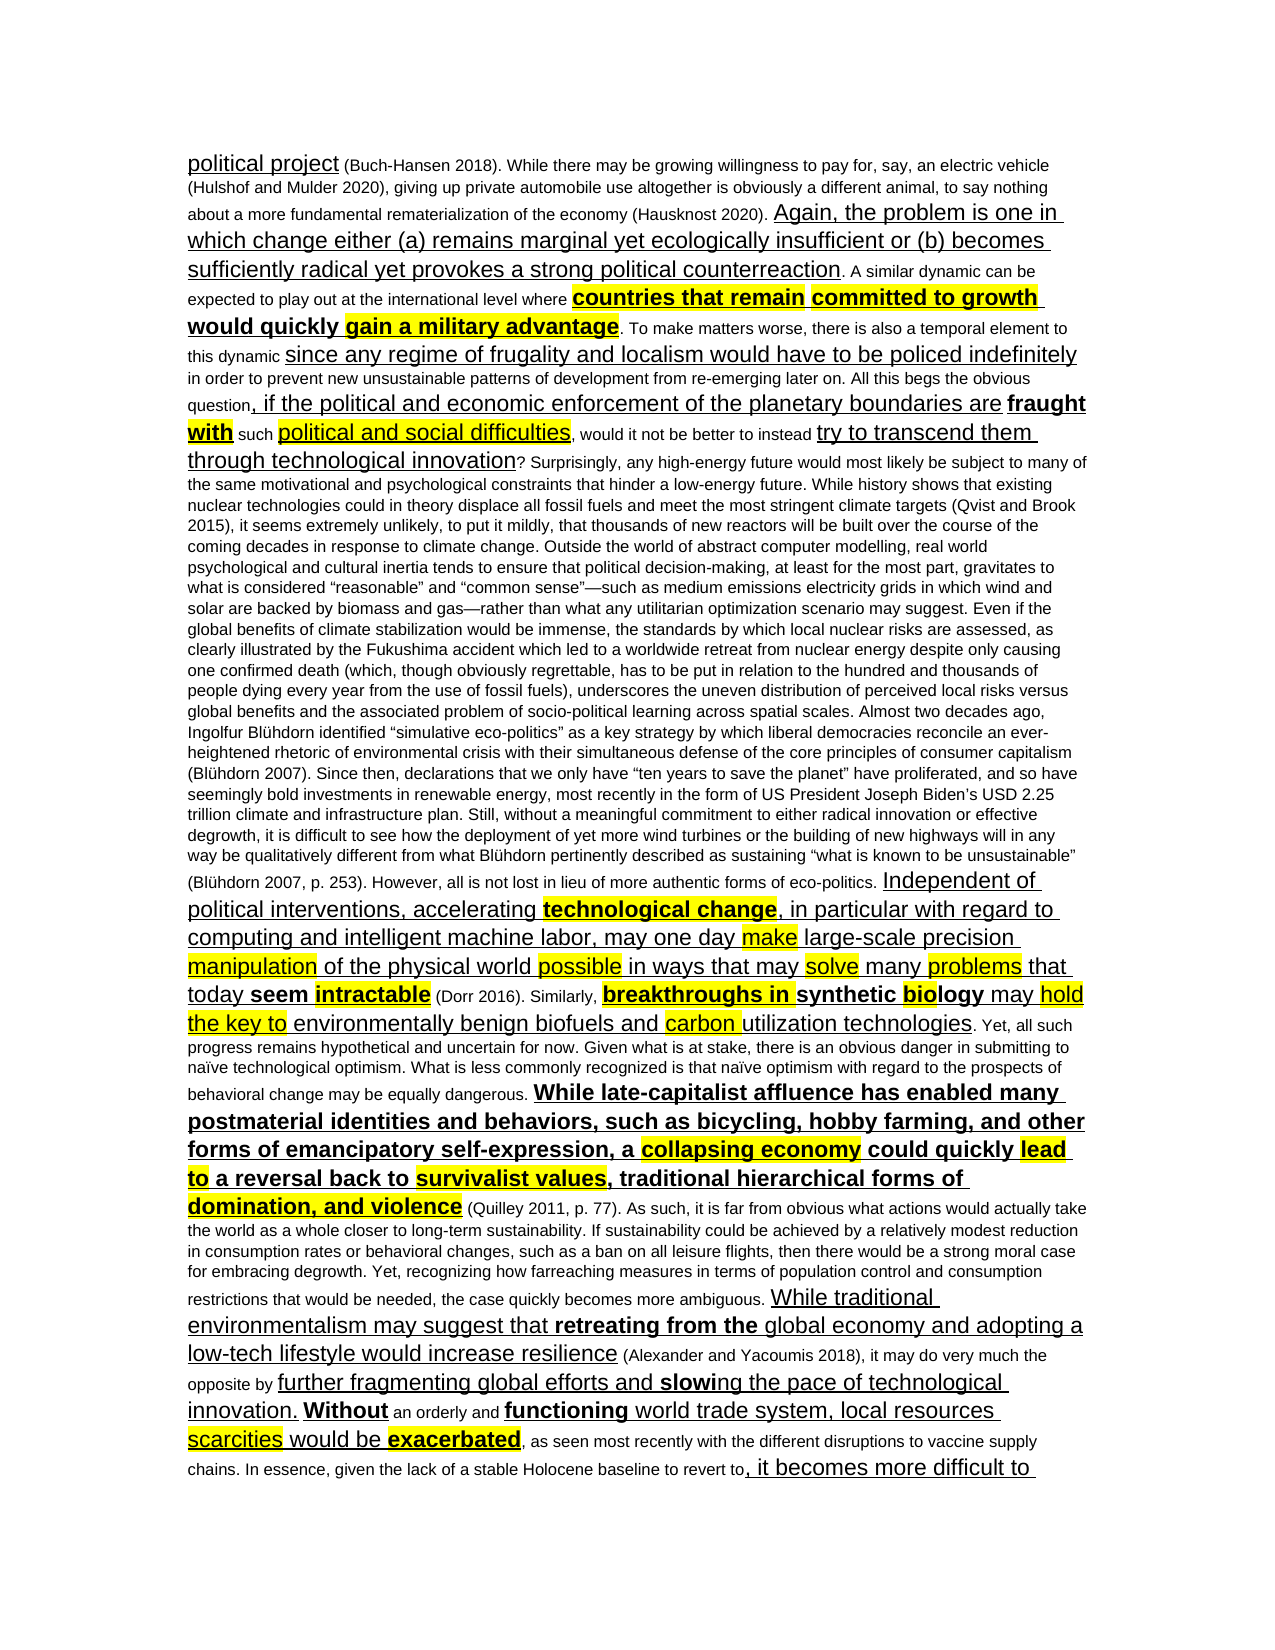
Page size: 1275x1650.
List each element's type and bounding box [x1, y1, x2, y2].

text [187, 150, 1087, 1480]
